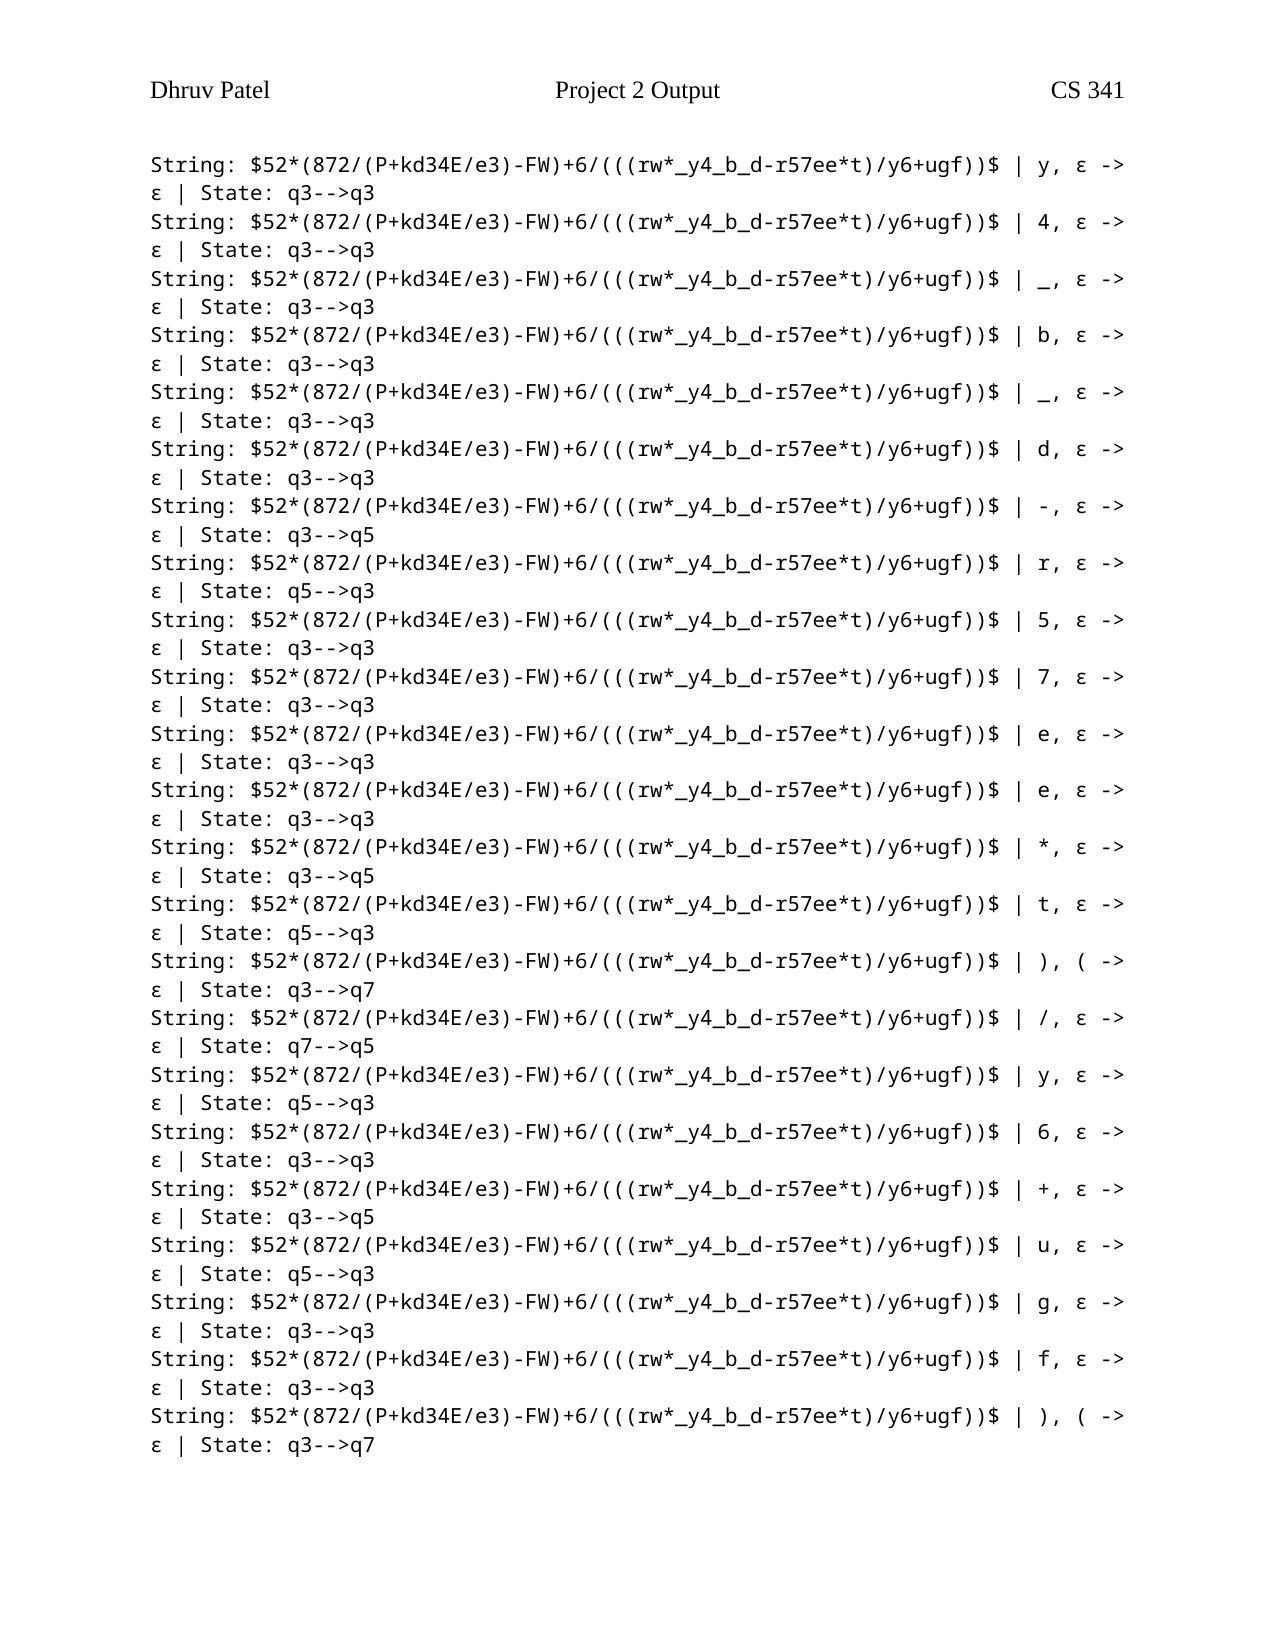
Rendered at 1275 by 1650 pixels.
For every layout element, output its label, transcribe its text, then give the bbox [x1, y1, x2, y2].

text String: $52*(872/(P+kd34E/e3)-FW)+6/(((rw*_y4_b_d-r57ee*t)/y6+ugf))$ | /, ϵ -> ϵ | State: q7-->q5 [150, 1003, 1125, 1060]
text String: $52*(872/(P+kd34E/e3)-FW)+6/(((rw*_y4_b_d-r57ee*t)/y6+ugf))$ | r, ϵ -> ϵ | State: q5-->q3 [150, 548, 1125, 605]
text String: $52*(872/(P+kd34E/e3)-FW)+6/(((rw*_y4_b_d-r57ee*t)/y6+ugf))$ | g, ϵ -> ϵ | State: q3-->q3 [150, 1287, 1125, 1344]
text String: $52*(872/(P+kd34E/e3)-FW)+6/(((rw*_y4_b_d-r57ee*t)/y6+ugf))$ | u, ϵ -> ϵ | State: q5-->q3 [150, 1231, 1125, 1287]
text String: $52*(872/(P+kd34E/e3)-FW)+6/(((rw*_y4_b_d-r57ee*t)/y6+ugf))$ | e, ϵ -> ϵ | State: q3-->q3 [150, 719, 1125, 776]
text String: $52*(872/(P+kd34E/e3)-FW)+6/(((rw*_y4_b_d-r57ee*t)/y6+ugf))$ | b, ϵ -> ϵ | State: q3-->q3 [150, 321, 1125, 377]
text String: $52*(872/(P+kd34E/e3)-FW)+6/(((rw*_y4_b_d-r57ee*t)/y6+ugf))$ | y, ϵ -> ϵ | State: q3-->q3 [150, 150, 1125, 207]
text String: $52*(872/(P+kd34E/e3)-FW)+6/(((rw*_y4_b_d-r57ee*t)/y6+ugf))$ | -, ϵ -> ϵ | State: q3-->q5 [150, 491, 1125, 548]
text String: $52*(872/(P+kd34E/e3)-FW)+6/(((rw*_y4_b_d-r57ee*t)/y6+ugf))$ | d, ϵ -> ϵ | State: q3-->q3 [150, 434, 1125, 491]
text String: $52*(872/(P+kd34E/e3)-FW)+6/(((rw*_y4_b_d-r57ee*t)/y6+ugf))$ | +, ϵ -> ϵ | State: q3-->q5 [150, 1174, 1125, 1231]
text String: $52*(872/(P+kd34E/e3)-FW)+6/(((rw*_y4_b_d-r57ee*t)/y6+ugf))$ | _, ϵ -> ϵ | State: q3-->q3 [150, 377, 1125, 434]
text String: $52*(872/(P+kd34E/e3)-FW)+6/(((rw*_y4_b_d-r57ee*t)/y6+ugf))$ | y, ϵ -> ϵ | State: q5-->q3 [150, 1060, 1125, 1117]
text String: $52*(872/(P+kd34E/e3)-FW)+6/(((rw*_y4_b_d-r57ee*t)/y6+ugf))$ | 4, ϵ -> ϵ | State: q3-->q3 [150, 207, 1125, 264]
text String: $52*(872/(P+kd34E/e3)-FW)+6/(((rw*_y4_b_d-r57ee*t)/y6+ugf))$ | *, ϵ -> ϵ | State: q3-->q5 [150, 832, 1125, 889]
text String: $52*(872/(P+kd34E/e3)-FW)+6/(((rw*_y4_b_d-r57ee*t)/y6+ugf))$ | ), ( -> ϵ | State: q3-->q7 [150, 1401, 1125, 1458]
text String: $52*(872/(P+kd34E/e3)-FW)+6/(((rw*_y4_b_d-r57ee*t)/y6+ugf))$ | _, ϵ -> ϵ | State: q3-->q3 [150, 264, 1125, 321]
text String: $52*(872/(P+kd34E/e3)-FW)+6/(((rw*_y4_b_d-r57ee*t)/y6+ugf))$ | t, ϵ -> ϵ | State: q5-->q3 [150, 889, 1125, 946]
text String: $52*(872/(P+kd34E/e3)-FW)+6/(((rw*_y4_b_d-r57ee*t)/y6+ugf))$ | ), ( -> ϵ | State: q3-->q7 [150, 946, 1125, 1003]
text String: $52*(872/(P+kd34E/e3)-FW)+6/(((rw*_y4_b_d-r57ee*t)/y6+ugf))$ | 6, ϵ -> ϵ | State: q3-->q3 [150, 1117, 1125, 1174]
text String: $52*(872/(P+kd34E/e3)-FW)+6/(((rw*_y4_b_d-r57ee*t)/y6+ugf))$ | 7, ϵ -> ϵ | State: q3-->q3 [150, 662, 1125, 719]
text String: $52*(872/(P+kd34E/e3)-FW)+6/(((rw*_y4_b_d-r57ee*t)/y6+ugf))$ | f, ϵ -> ϵ | State: q3-->q3 [150, 1344, 1125, 1401]
text String: $52*(872/(P+kd34E/e3)-FW)+6/(((rw*_y4_b_d-r57ee*t)/y6+ugf))$ | e, ϵ -> ϵ | State: q3-->q3 [150, 776, 1125, 832]
text String: $52*(872/(P+kd34E/e3)-FW)+6/(((rw*_y4_b_d-r57ee*t)/y6+ugf))$ | 5, ϵ -> ϵ | State: q3-->q3 [150, 605, 1125, 662]
